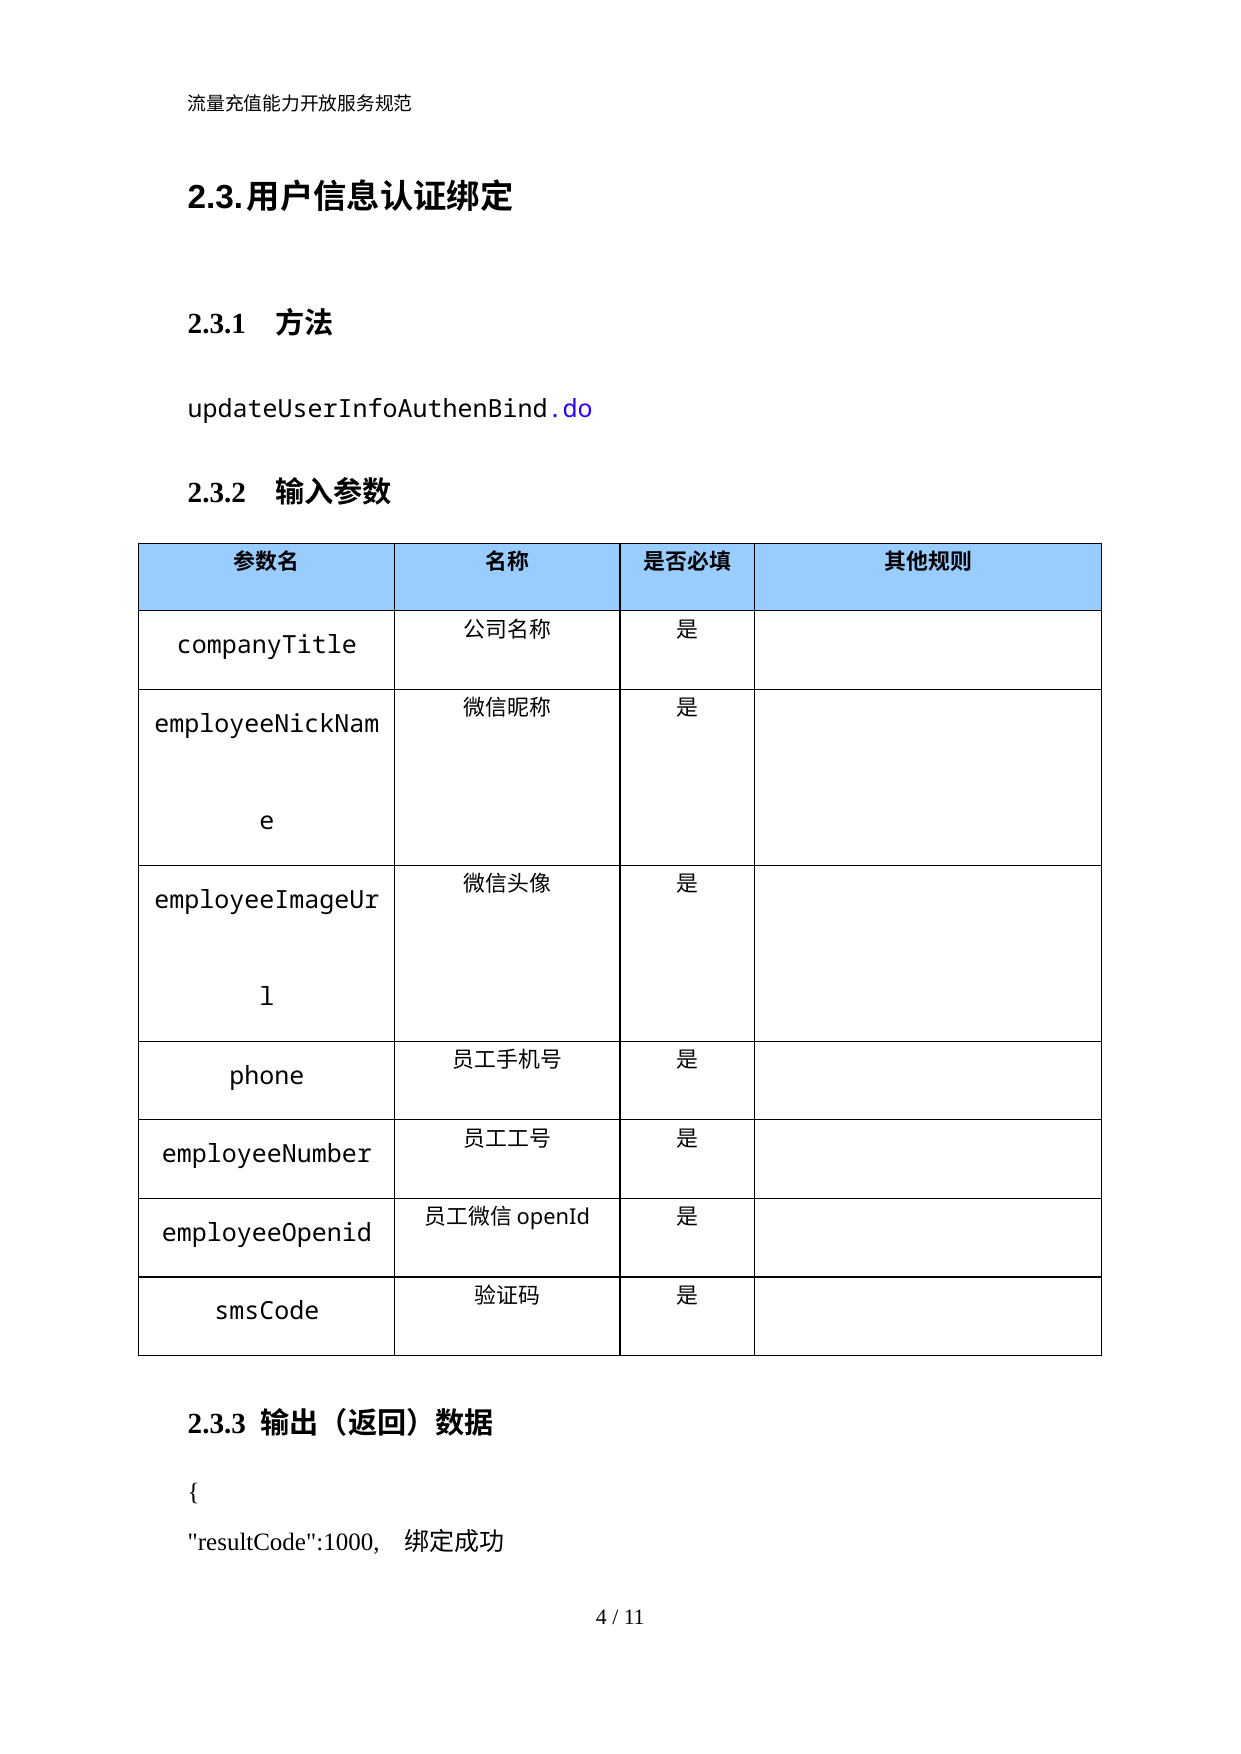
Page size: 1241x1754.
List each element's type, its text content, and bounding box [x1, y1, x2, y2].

subtitle 2.3.1 方法 [187, 289, 1053, 354]
table_cell 员工工号 [395, 1120, 619, 1198]
text updateUserInfoAuthenBind.do [187, 375, 1053, 440]
table_cell 是 [621, 1042, 754, 1119]
table_cell employeeNickName [139, 690, 394, 865]
table_cell 是 [621, 690, 754, 865]
table_cell phone [139, 1042, 394, 1119]
table_cell 是 [621, 866, 754, 1041]
table_cell 是 [621, 1199, 754, 1276]
table_cell [755, 611, 1101, 689]
table_cell employeeNumber [139, 1120, 394, 1198]
subtitle 2.3.3 输出（返回）数据 [187, 1388, 1053, 1453]
table_cell 微信头像 [395, 866, 619, 1041]
table_cell [755, 1278, 1101, 1355]
table_header 名称 [395, 544, 619, 610]
text "resultCode":1000, 绑定成功 [187, 1507, 1053, 1572]
table_cell employeeImageUrl [139, 866, 394, 1041]
table_cell 微信昵称 [395, 690, 619, 865]
table_cell [755, 866, 1101, 1041]
subtitle 用户信息认证绑定 [187, 162, 1053, 227]
table_cell 员工手机号 [395, 1042, 619, 1119]
table_cell [755, 1120, 1101, 1198]
table_header 参数名 [139, 544, 394, 610]
table_cell 是 [621, 1120, 754, 1198]
table_header 其他规则 [755, 544, 1101, 610]
table_cell 员工微信openId [395, 1199, 619, 1276]
table_cell smsCode [139, 1278, 394, 1355]
table_cell 是 [621, 611, 754, 689]
table_cell 是 [621, 1278, 754, 1355]
table_cell [755, 1199, 1101, 1276]
table_cell [755, 1042, 1101, 1119]
text { [187, 1475, 1053, 1507]
table_cell employeeOpenid [139, 1199, 394, 1276]
table_cell 公司名称 [395, 611, 619, 689]
table_cell 验证码 [395, 1278, 619, 1355]
table_cell companyTitle [139, 611, 394, 689]
table_header 是否必填 [621, 544, 754, 610]
subtitle 2.3.2 输入参数 [187, 457, 1053, 522]
table_cell [755, 690, 1101, 865]
